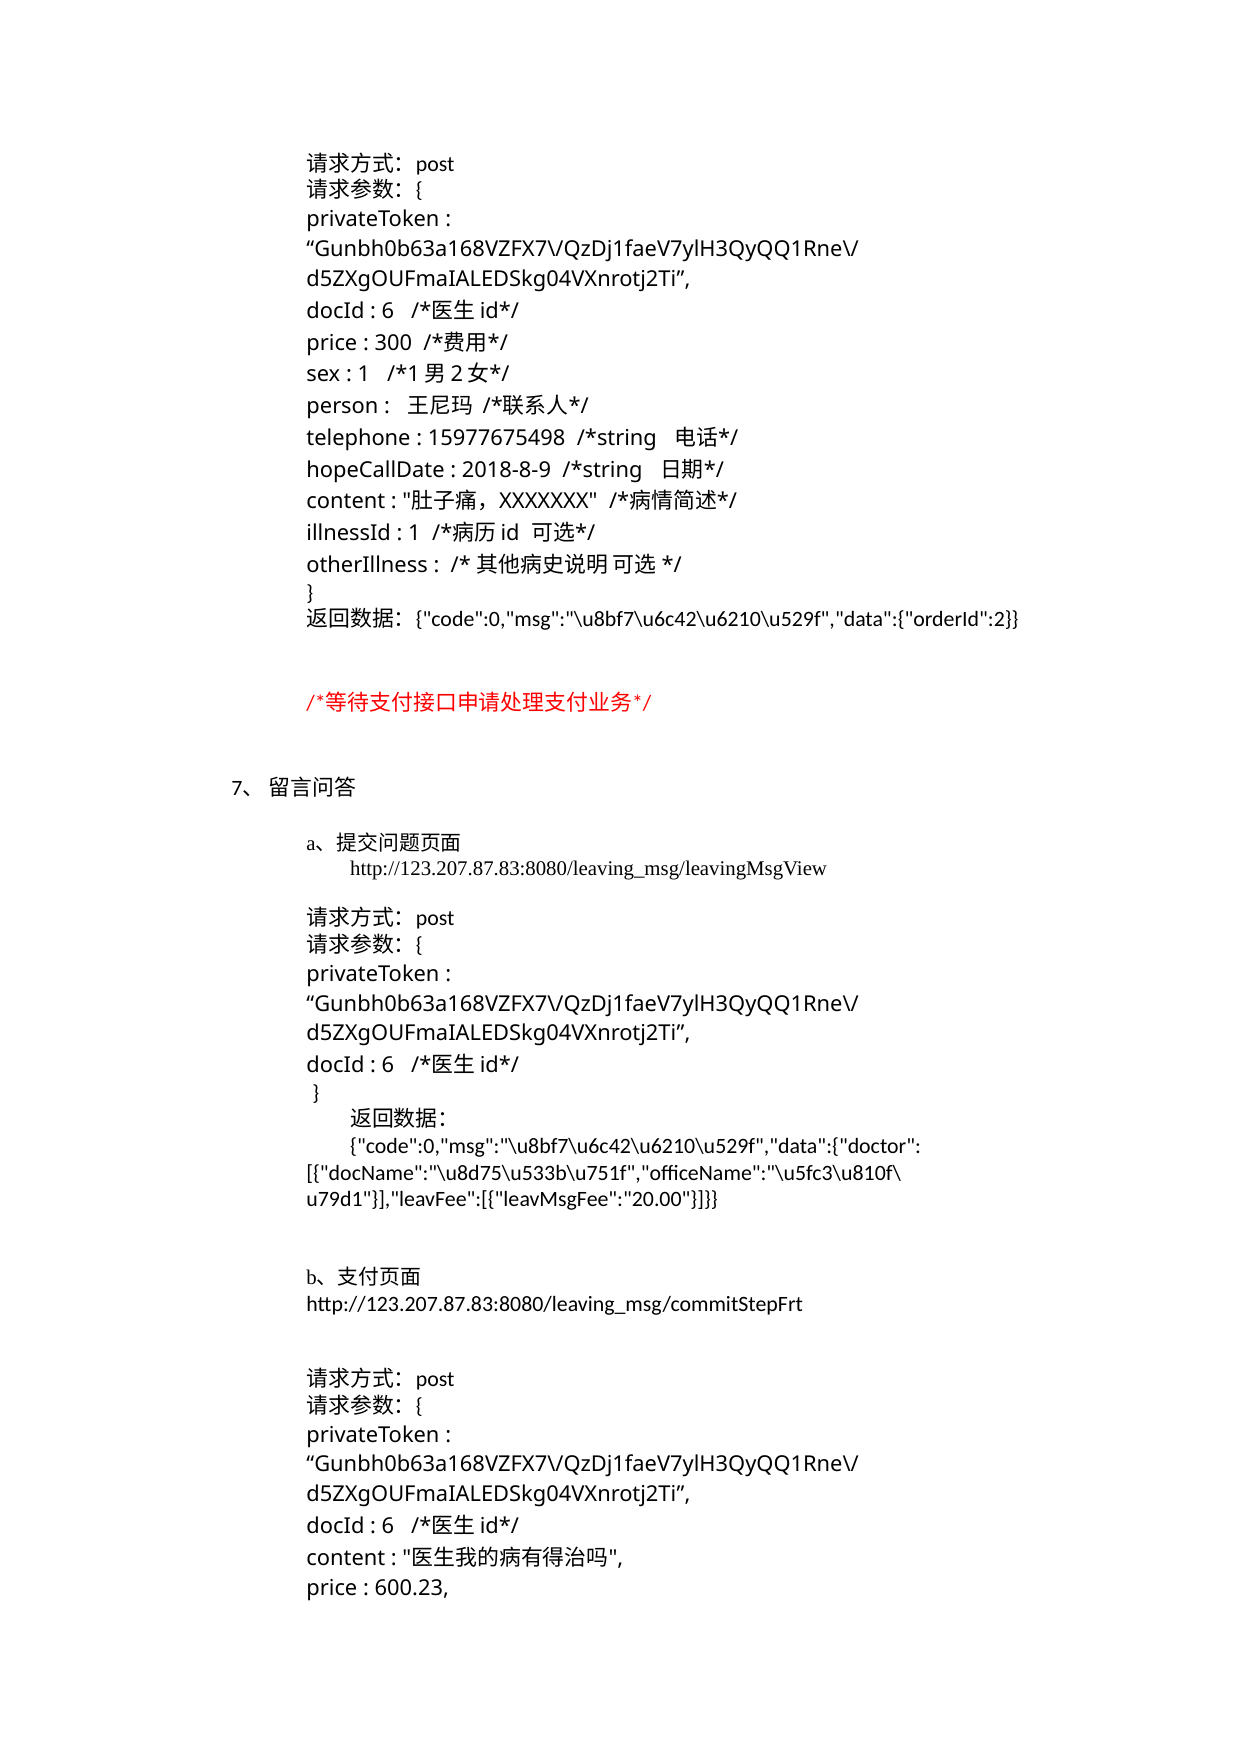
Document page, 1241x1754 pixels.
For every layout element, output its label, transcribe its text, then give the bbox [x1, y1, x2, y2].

list price : 600.23, [306, 1572, 1053, 1601]
list 请求方式：post [306, 150, 1053, 177]
list {"code":0,"msg":"\u8bf7\u6c42\u6210\u529f","data":{"doctor":[{"docName":"\u8d75\u533b\u751f","officeName":"\u5fc3\u810f\u79d1"}],"leavFee":[{"leavMsgFee":"20.00"}]}} [306, 1132, 1053, 1212]
list docId : 6 /*医生id*/ [306, 1047, 1053, 1079]
list otherIllness : /* 其他病史说明 可选 */ [306, 547, 1053, 579]
list 提交问题页面 [306, 826, 1053, 856]
list “Gunbh0b63a168VZFX7\/QzDj1faeV7ylH3QyQQ1Rne\/d5ZXgOUFmaIALEDSkg04VXnrotj2Ti”, [306, 987, 1053, 1047]
list “Gunbh0b63a168VZFX7\/QzDj1faeV7ylH3QyQQ1Rne\/d5ZXgOUFmaIALEDSkg04VXnrotj2Ti”, [306, 233, 1053, 293]
list privateToken : [306, 1419, 1053, 1448]
list http://123.207.87.83:8080/leaving_msg/leavingMsgView [306, 856, 1053, 880]
list 留言问答 [231, 770, 1053, 802]
list } [306, 579, 1053, 605]
list content : "肚子痛，XXXXXXX" /*病情简述*/ [306, 483, 1053, 515]
list illnessId : 1 /*病历id 可选*/ [306, 515, 1053, 547]
list docId : 6 /*医生id*/ [306, 293, 1053, 324]
list 请求参数：{ [306, 177, 1053, 203]
list 请求参数：{ [306, 1392, 1053, 1419]
list 请求方式：post [306, 1365, 1053, 1392]
list /*等待支付接口申请处理支付业务*/ [306, 685, 1053, 717]
list 请求方式：post [306, 904, 1053, 931]
list docId : 6 /*医生id*/ [306, 1508, 1053, 1540]
list privateToken : [306, 958, 1053, 987]
list b、支付页面 [306, 1260, 1053, 1291]
list http://123.207.87.83:8080/leaving_msg/commitStepFrt [306, 1291, 1053, 1317]
list } [306, 1079, 1053, 1106]
list price : 300 /*费用*/ [306, 324, 1053, 356]
list 请求参数：{ [306, 931, 1053, 958]
list person : 王尼玛 /*联系人*/ [306, 388, 1053, 420]
list 返回数据： [306, 1106, 1053, 1132]
list 返回数据：{"code":0,"msg":"\u8bf7\u6c42\u6210\u529f","data":{"orderId":2}} [306, 605, 1053, 632]
list telephone : 15977675498 /*string 电话*/ [306, 420, 1053, 452]
list sex : 1 /*1男2女*/ [306, 356, 1053, 388]
list content : "医生我的病有得治吗", [306, 1540, 1053, 1572]
list “Gunbh0b63a168VZFX7\/QzDj1faeV7ylH3QyQQ1Rne\/d5ZXgOUFmaIALEDSkg04VXnrotj2Ti”, [306, 1448, 1053, 1508]
list privateToken : [306, 203, 1053, 233]
list hopeCallDate : 2018-8-9 /*string 日期*/ [306, 452, 1053, 483]
